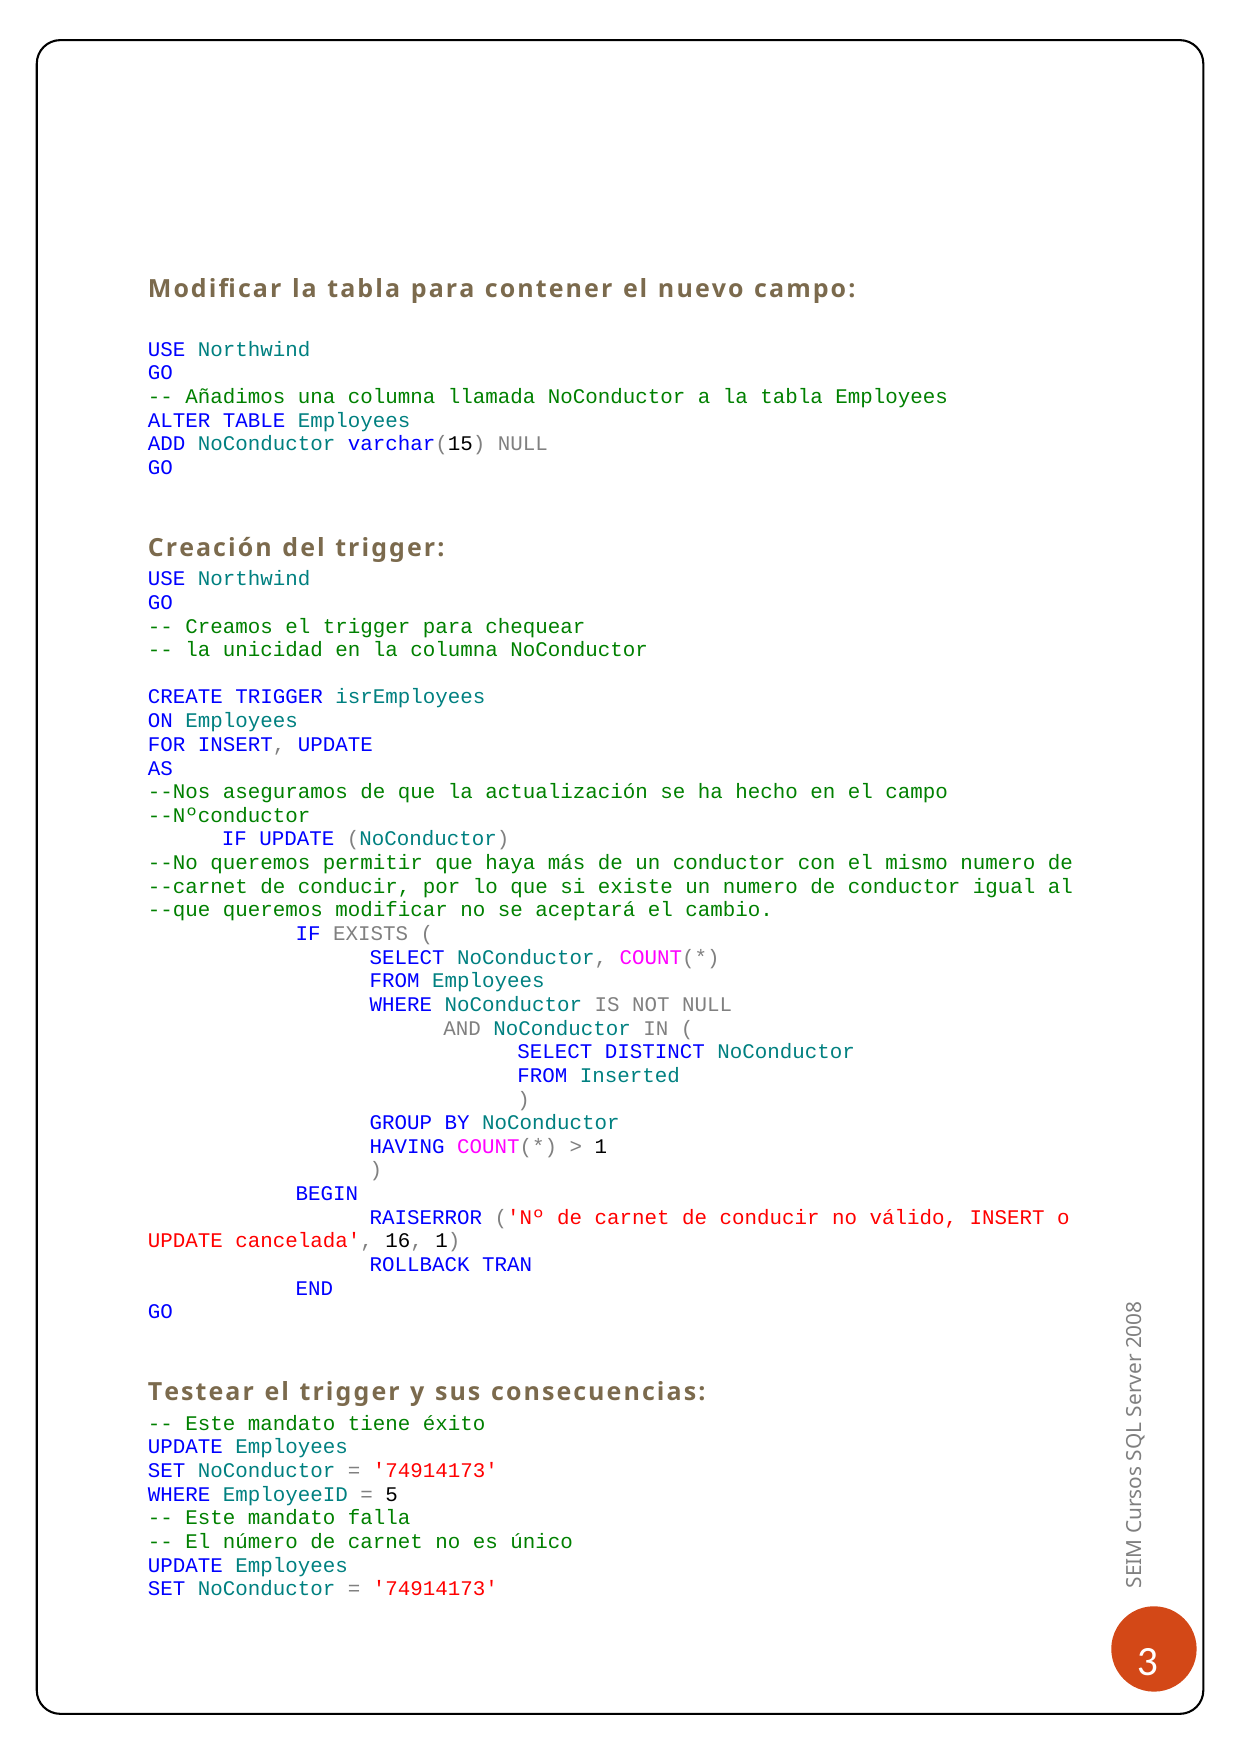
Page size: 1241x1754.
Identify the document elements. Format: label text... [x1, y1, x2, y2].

text ON Employees [148, 710, 1092, 734]
text ) [148, 1159, 1092, 1183]
text GO [148, 457, 1092, 481]
text --que queremos modificar no se aceptará el cambio. [148, 899, 1092, 923]
text SELECT NoConductor, COUNT(*) [148, 947, 1092, 970]
text HAVING COUNT(*) > 1 [148, 1136, 1092, 1159]
text IF UPDATE (NoConductor) [148, 828, 1092, 852]
text -- Este mandato tiene éxito [148, 1413, 1092, 1436]
text CREATE TRIGGER isrEmployees [148, 687, 1092, 710]
subtitle Testear el trigger y sus consecuencias: [148, 1374, 1092, 1408]
text SET NoConductor = '74914173' [148, 1460, 1092, 1484]
text SET NoConductor = '74914173' [148, 1578, 1092, 1602]
text --Nos aseguramos de que la actualización se ha hecho en el campo [148, 781, 1092, 805]
text FROM Employees [148, 970, 1092, 994]
text ROLLBACK TRAN [148, 1254, 1092, 1278]
text GROUP BY NoConductor [148, 1112, 1092, 1136]
text GO [148, 362, 1092, 386]
text UPDATE Employees [148, 1555, 1092, 1578]
text -- Creamos el trigger para chequear [148, 616, 1092, 639]
subtitle Modificar la tabla para contener el nuevo campo: [148, 270, 1092, 304]
text -- la unicidad en la columna NoConductor [148, 639, 1092, 663]
text FOR INSERT, UPDATE [148, 734, 1092, 757]
text -- Este mandato falla [148, 1507, 1092, 1531]
text RAISERROR ('Nº de carnet de conducir no válido, INSERT o UPDATE cancelada', 16, 1) [148, 1207, 1092, 1254]
text ADD NoConductor varchar(15) NULL [148, 433, 1092, 457]
text GO [148, 1301, 1092, 1325]
text -- El número de carnet no es único [148, 1531, 1092, 1555]
text --No queremos permitir que haya más de un conductor con el mismo numero de --carnet de conducir, por lo que si existe un numero de conductor igual al [148, 852, 1092, 899]
text FROM Inserted [148, 1065, 1092, 1088]
text WHERE EmployeeID = 5 [148, 1484, 1092, 1507]
text UPDATE Employees [148, 1436, 1092, 1460]
text IF EXISTS ( [148, 923, 1092, 947]
text --Nºconductor [148, 805, 1092, 828]
text AS [148, 757, 1092, 781]
text WHERE NoConductor IS NOT NULL [148, 994, 1092, 1018]
text USE Northwind [148, 568, 1092, 592]
text -- Añadimos una columna llamada NoConductor a la tabla Employees [148, 386, 1092, 409]
subtitle Creación del trigger: [148, 529, 1092, 563]
text END [148, 1278, 1092, 1301]
text BEGIN [148, 1183, 1092, 1207]
text AND NoConductor IN ( [148, 1018, 1092, 1041]
text ALTER TABLE Employees [148, 409, 1092, 433]
text GO [148, 592, 1092, 616]
text USE Northwind [148, 339, 1092, 362]
text ) [148, 1088, 1092, 1112]
text SELECT DISTINCT NoConductor [148, 1041, 1092, 1065]
